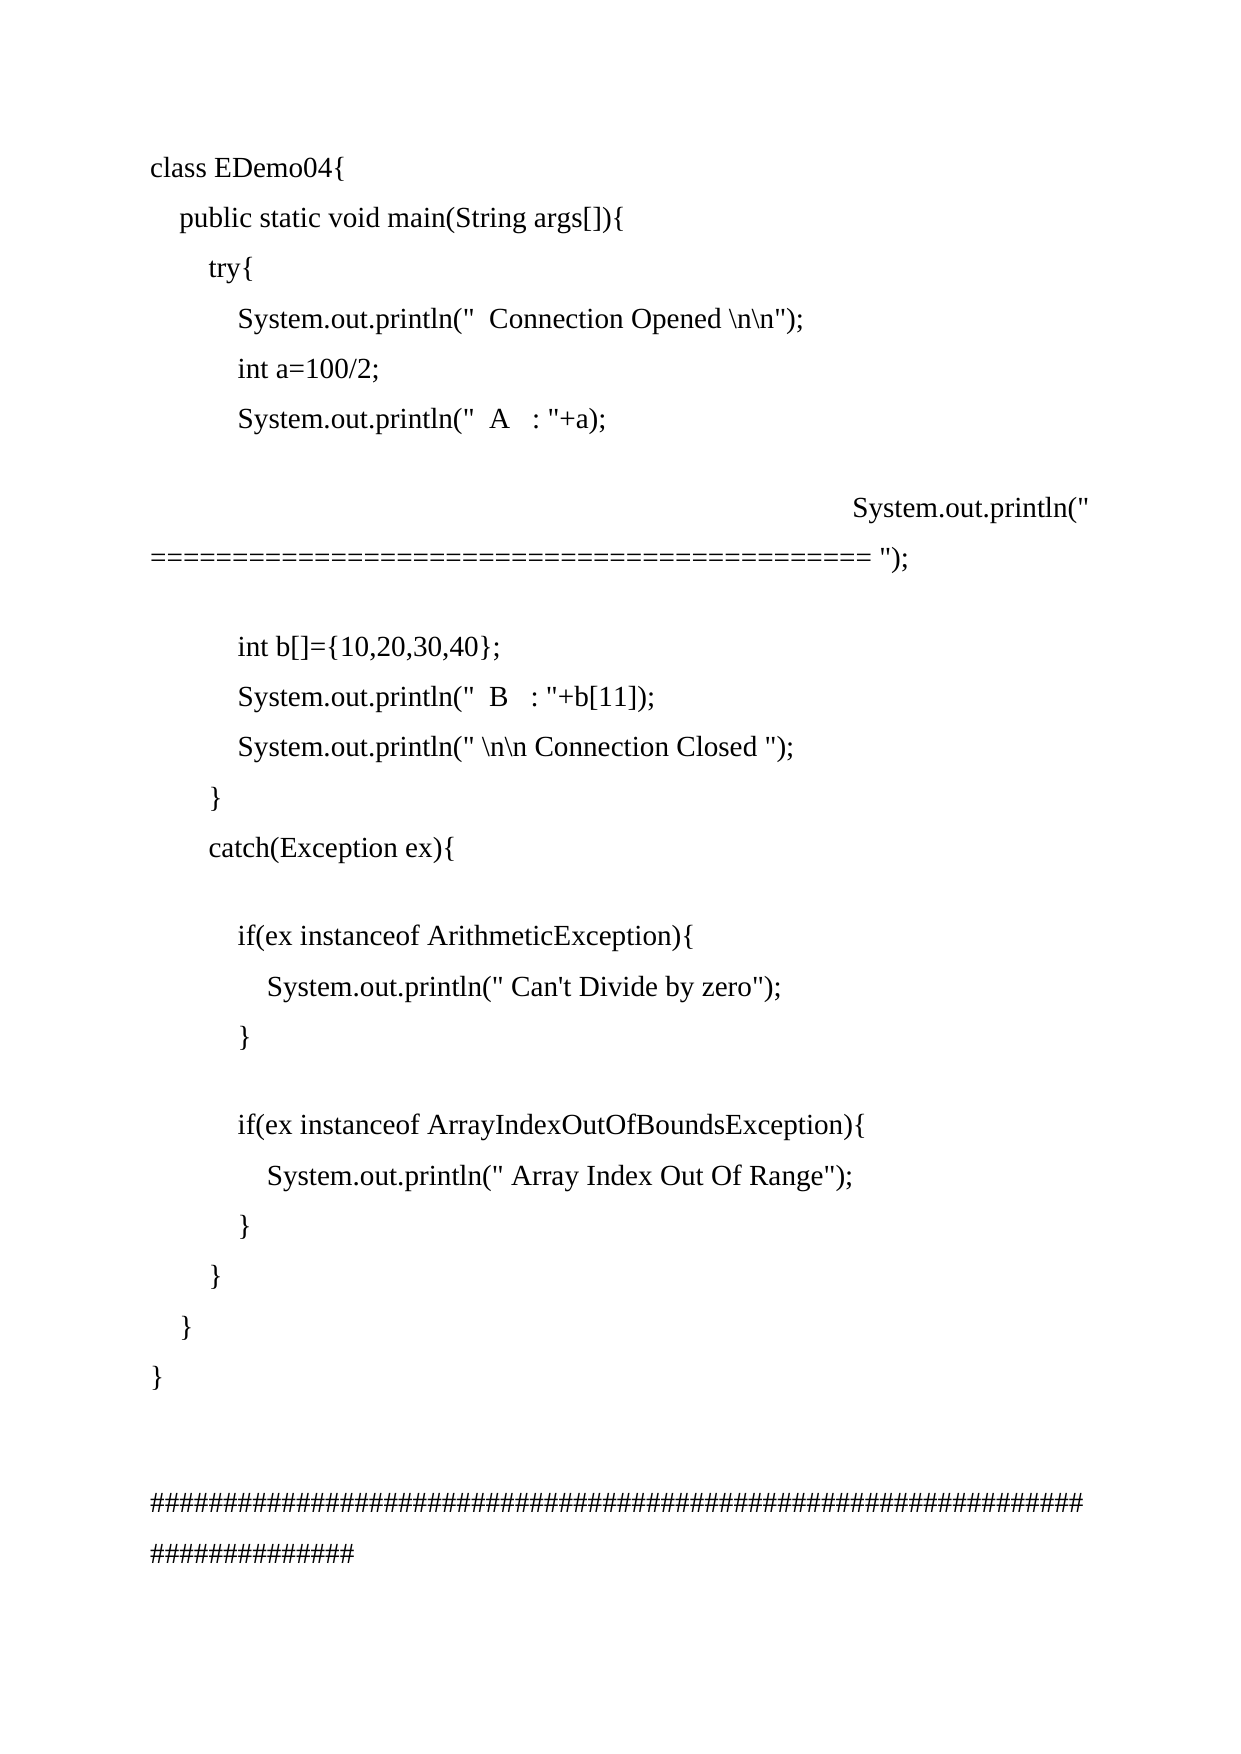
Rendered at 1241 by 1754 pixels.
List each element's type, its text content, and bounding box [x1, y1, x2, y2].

text catch(Exception ex){ [150, 830, 1090, 863]
text System.out.println(" ============================================ "); [150, 490, 1090, 574]
text if(ex instanceof ArithmeticException){ [150, 918, 1090, 952]
text System.out.println(" \n\n Connection Closed "); [150, 729, 1090, 763]
text System.out.println(" B : "+b[11]); [150, 679, 1090, 713]
text int b[]={10,20,30,40}; [150, 629, 1090, 662]
text try{ [150, 251, 1090, 284]
text if(ex instanceof ArrayIndexOutOfBoundsException){ [150, 1107, 1090, 1141]
text } [150, 1309, 1090, 1342]
text public static void main(String args[]){ [150, 200, 1090, 234]
text } [150, 1258, 1090, 1292]
text System.out.println(" Connection Opened \n\n"); [150, 301, 1090, 334]
text System.out.println(" A : "+a); [150, 402, 1090, 435]
text } [150, 780, 1090, 813]
text class EDemo04{ [150, 150, 1090, 183]
text int a=100/2; [150, 351, 1090, 385]
text System.out.println(" Can't Divide by zero"); [150, 969, 1090, 1002]
text System.out.println(" Array Index Out Of Range"); [150, 1158, 1090, 1191]
text ############################################################################## [150, 1486, 1090, 1569]
text } [150, 1208, 1090, 1242]
text } [150, 1019, 1090, 1053]
text } [150, 1359, 1090, 1393]
